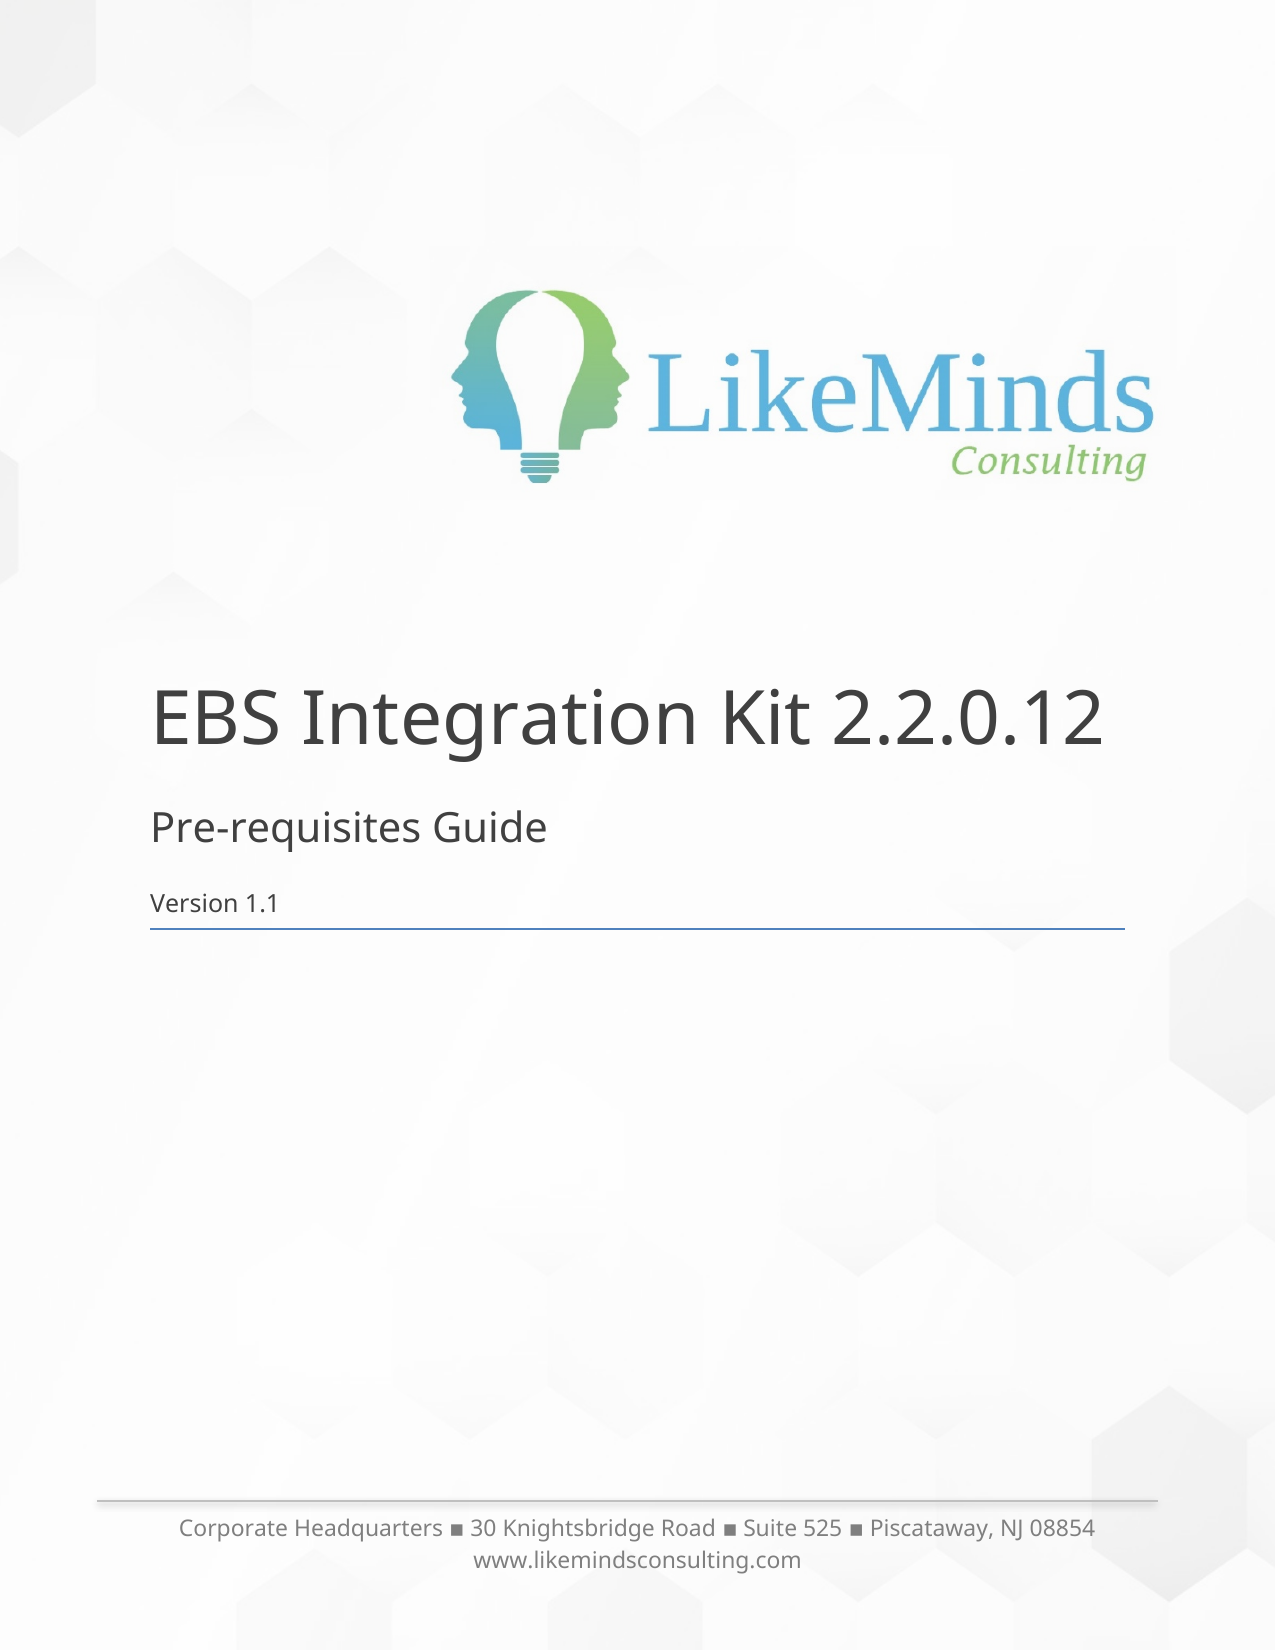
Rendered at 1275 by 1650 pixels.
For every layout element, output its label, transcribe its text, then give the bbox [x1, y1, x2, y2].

title Pre-requisites Guide [150, 797, 1125, 854]
title Version 1.1 [150, 886, 1125, 928]
title EBS Integration Kit 2.2.0.12 [150, 664, 1125, 766]
picture [429, 246, 1177, 500]
